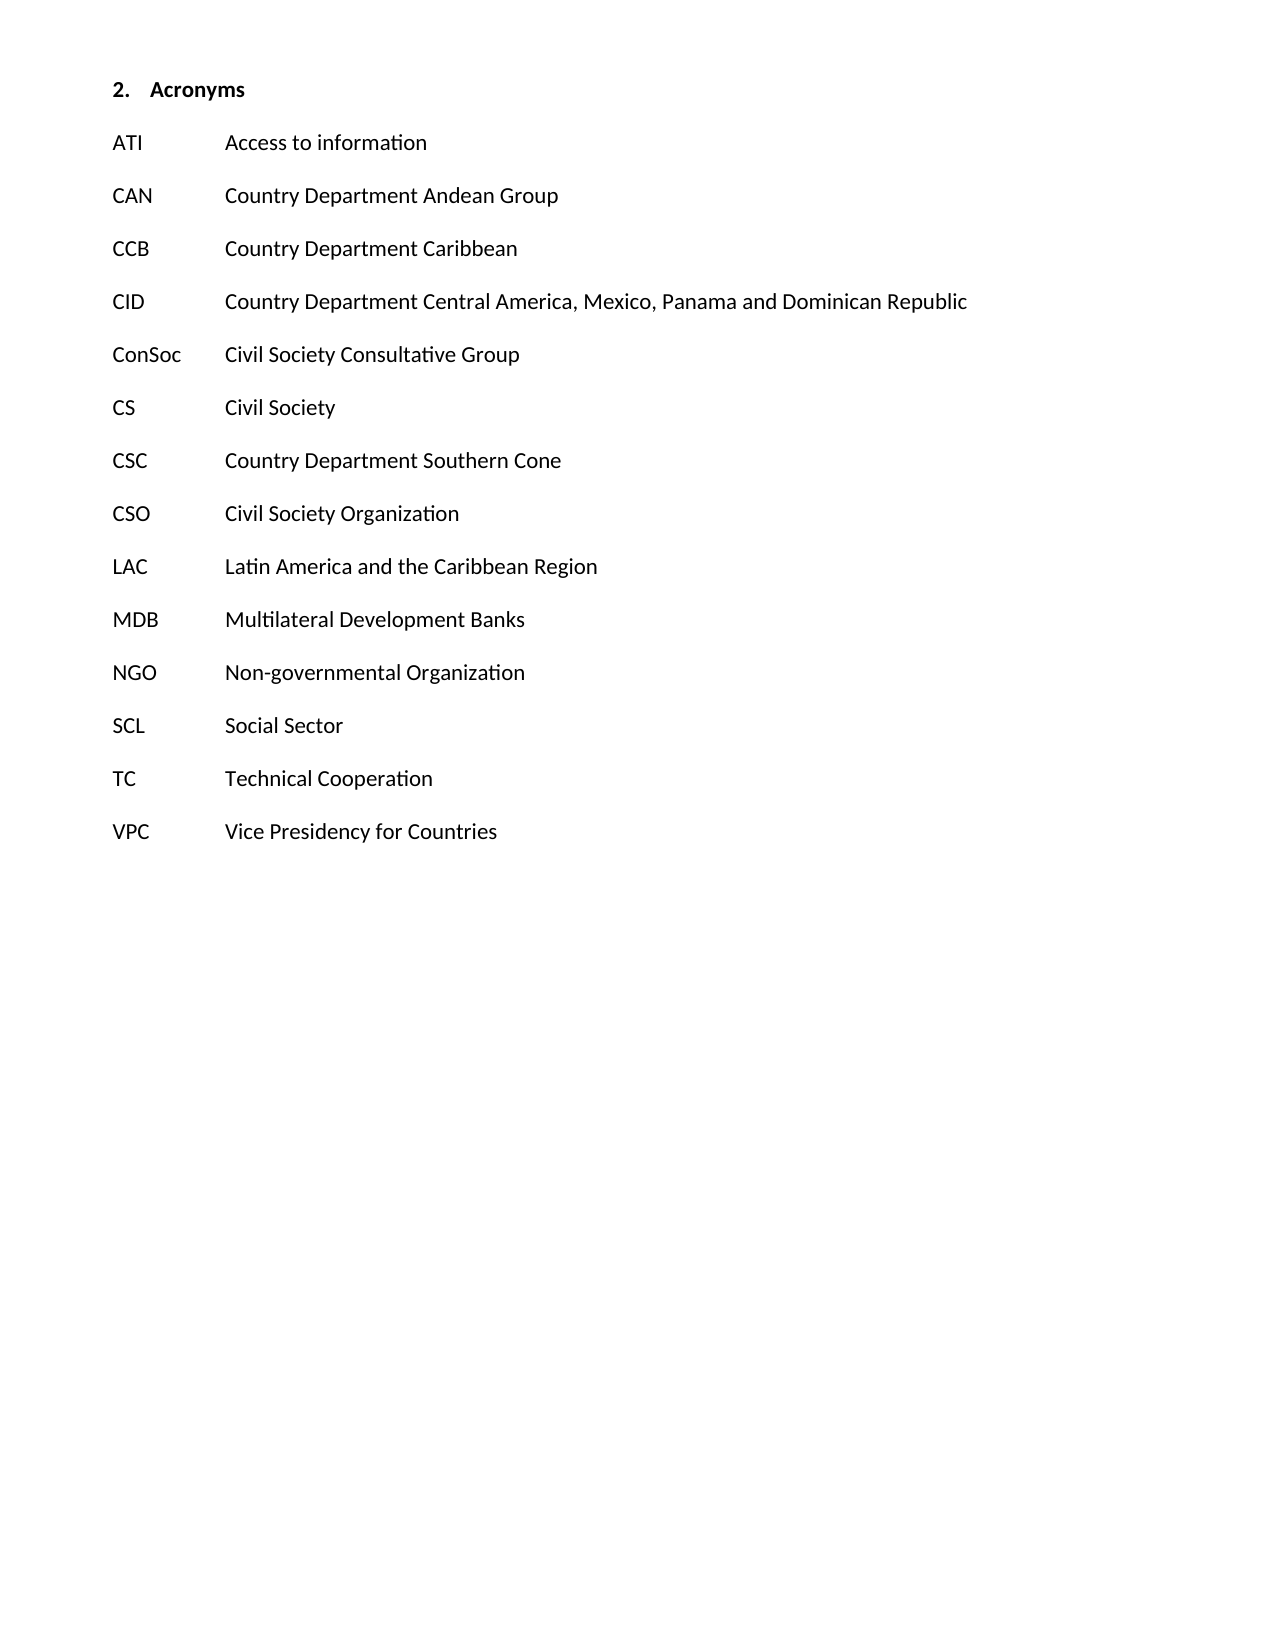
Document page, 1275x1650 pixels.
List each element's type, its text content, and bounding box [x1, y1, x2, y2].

text LAC Latin America and the Caribbean Region [112, 552, 1200, 580]
text CSC Country Department Southern Cone [112, 446, 1200, 474]
text ATI Access to information [112, 128, 1200, 156]
text CCB Country Department Caribbean [112, 234, 1200, 262]
text CAN Country Department Andean Group [112, 181, 1200, 209]
text MDB Multilateral Development Banks [112, 605, 1200, 633]
text NGO Non-governmental Organization [112, 658, 1200, 686]
text CSO Civil Society Organization [112, 499, 1200, 527]
text ConSoc Civil Society Consultative Group [112, 340, 1200, 368]
text VPC Vice Presidency for Countries [112, 817, 1200, 845]
text TC Technical Cooperation [112, 764, 1200, 792]
text CID Country Department Central America, Mexico, Panama and Dominican Republic [112, 287, 1200, 315]
text CS Civil Society [112, 393, 1200, 421]
text SCL Social Sector [112, 711, 1200, 739]
list Acronyms [112, 75, 1200, 103]
